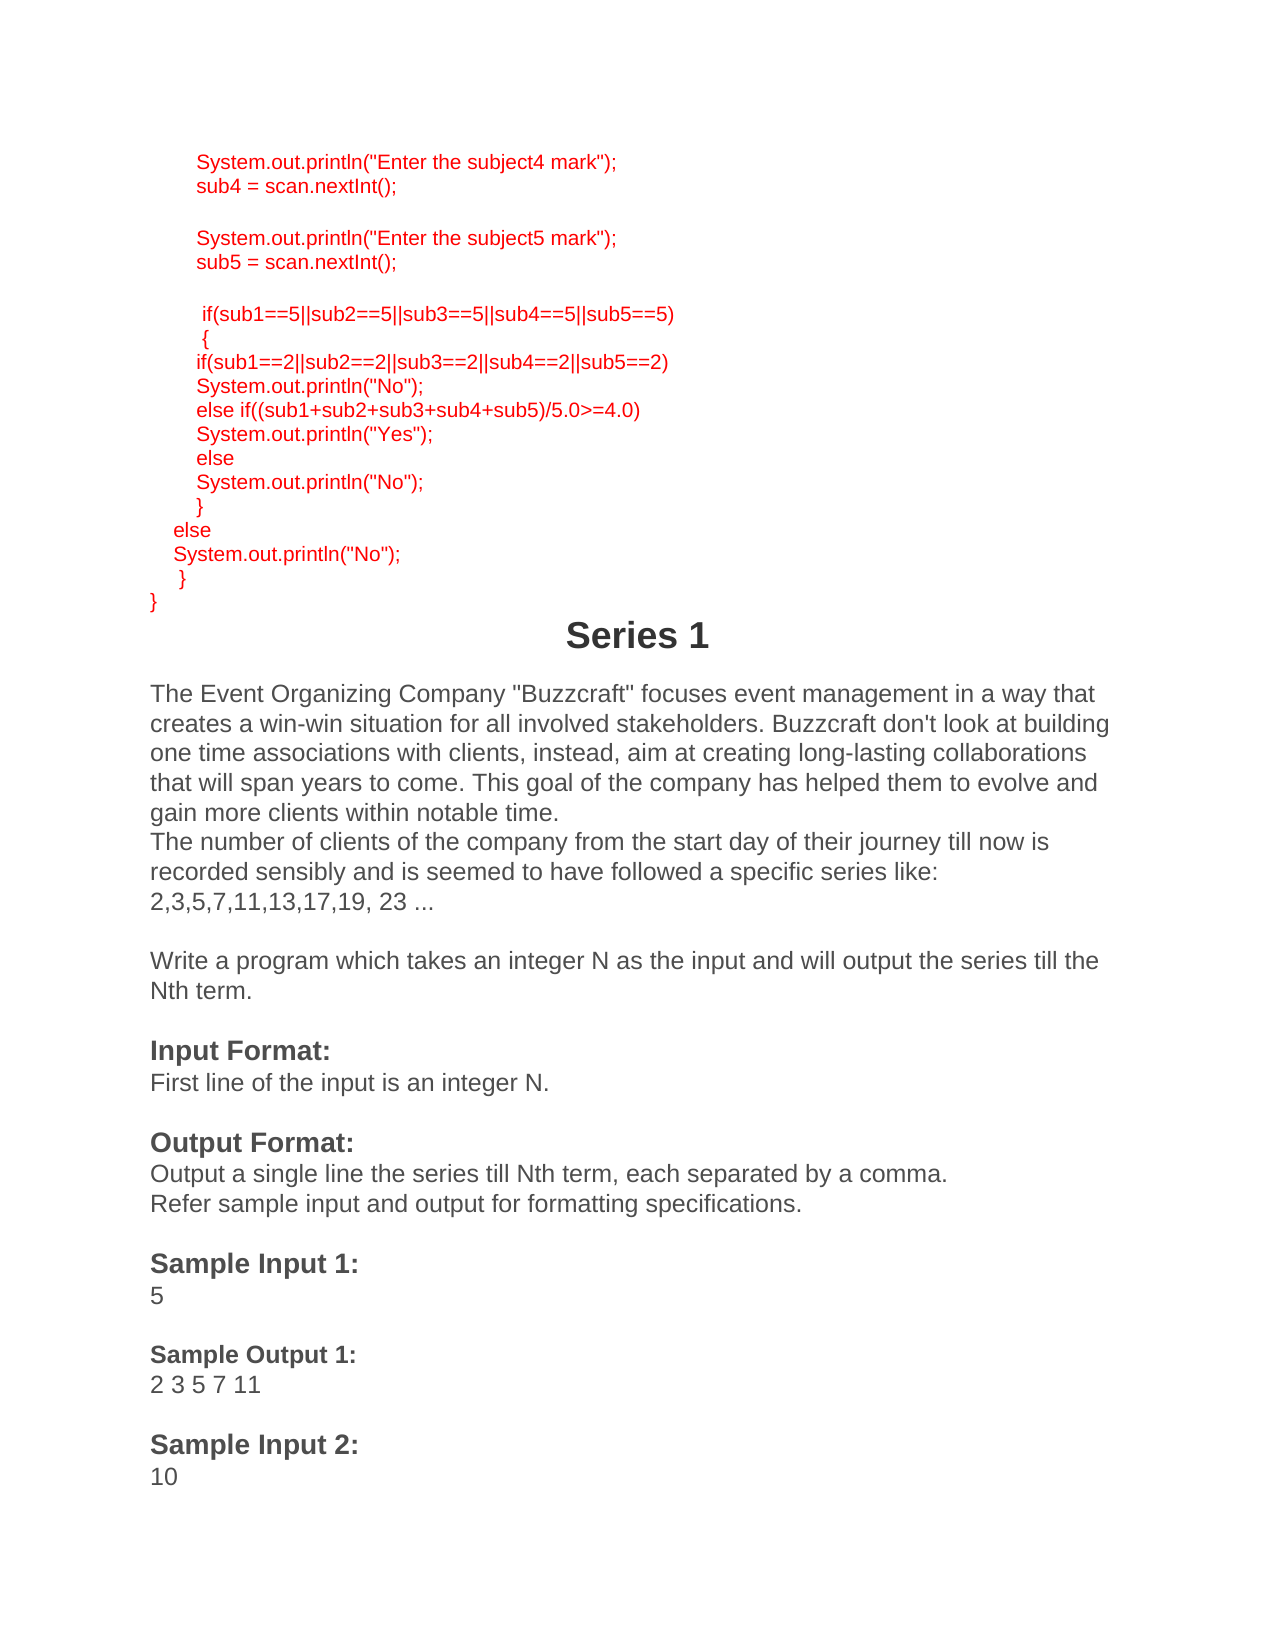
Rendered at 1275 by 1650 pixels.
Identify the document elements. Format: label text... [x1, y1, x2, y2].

text Series 1 [150, 613, 1125, 678]
text else [150, 517, 1125, 541]
text } [150, 565, 1125, 589]
text if(sub1==5||sub2==5||sub3==5||sub4==5||sub5==5) [150, 302, 1125, 326]
text System.out.println("No"); [150, 469, 1125, 493]
text sub5 = scan.nextInt(); [150, 250, 1125, 274]
text sub4 = scan.nextInt(); [150, 174, 1125, 198]
text System.out.println("Enter the subject5 mark"); [150, 226, 1125, 250]
text else [150, 446, 1125, 469]
text } [150, 589, 1125, 613]
text System.out.println("Yes"); [150, 422, 1125, 446]
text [150, 678, 1125, 1490]
text System.out.println("Enter the subject4 mark"); [150, 150, 1125, 174]
text else if((sub1+sub2+sub3+sub4+sub5)/5.0>=4.0) [150, 398, 1125, 422]
text System.out.println("No"); [150, 541, 1125, 565]
text if(sub1==2||sub2==2||sub3==2||sub4==2||sub5==2) [150, 350, 1125, 374]
text System.out.println("No"); [150, 374, 1125, 398]
text } [150, 493, 1125, 517]
text { [150, 326, 1125, 350]
